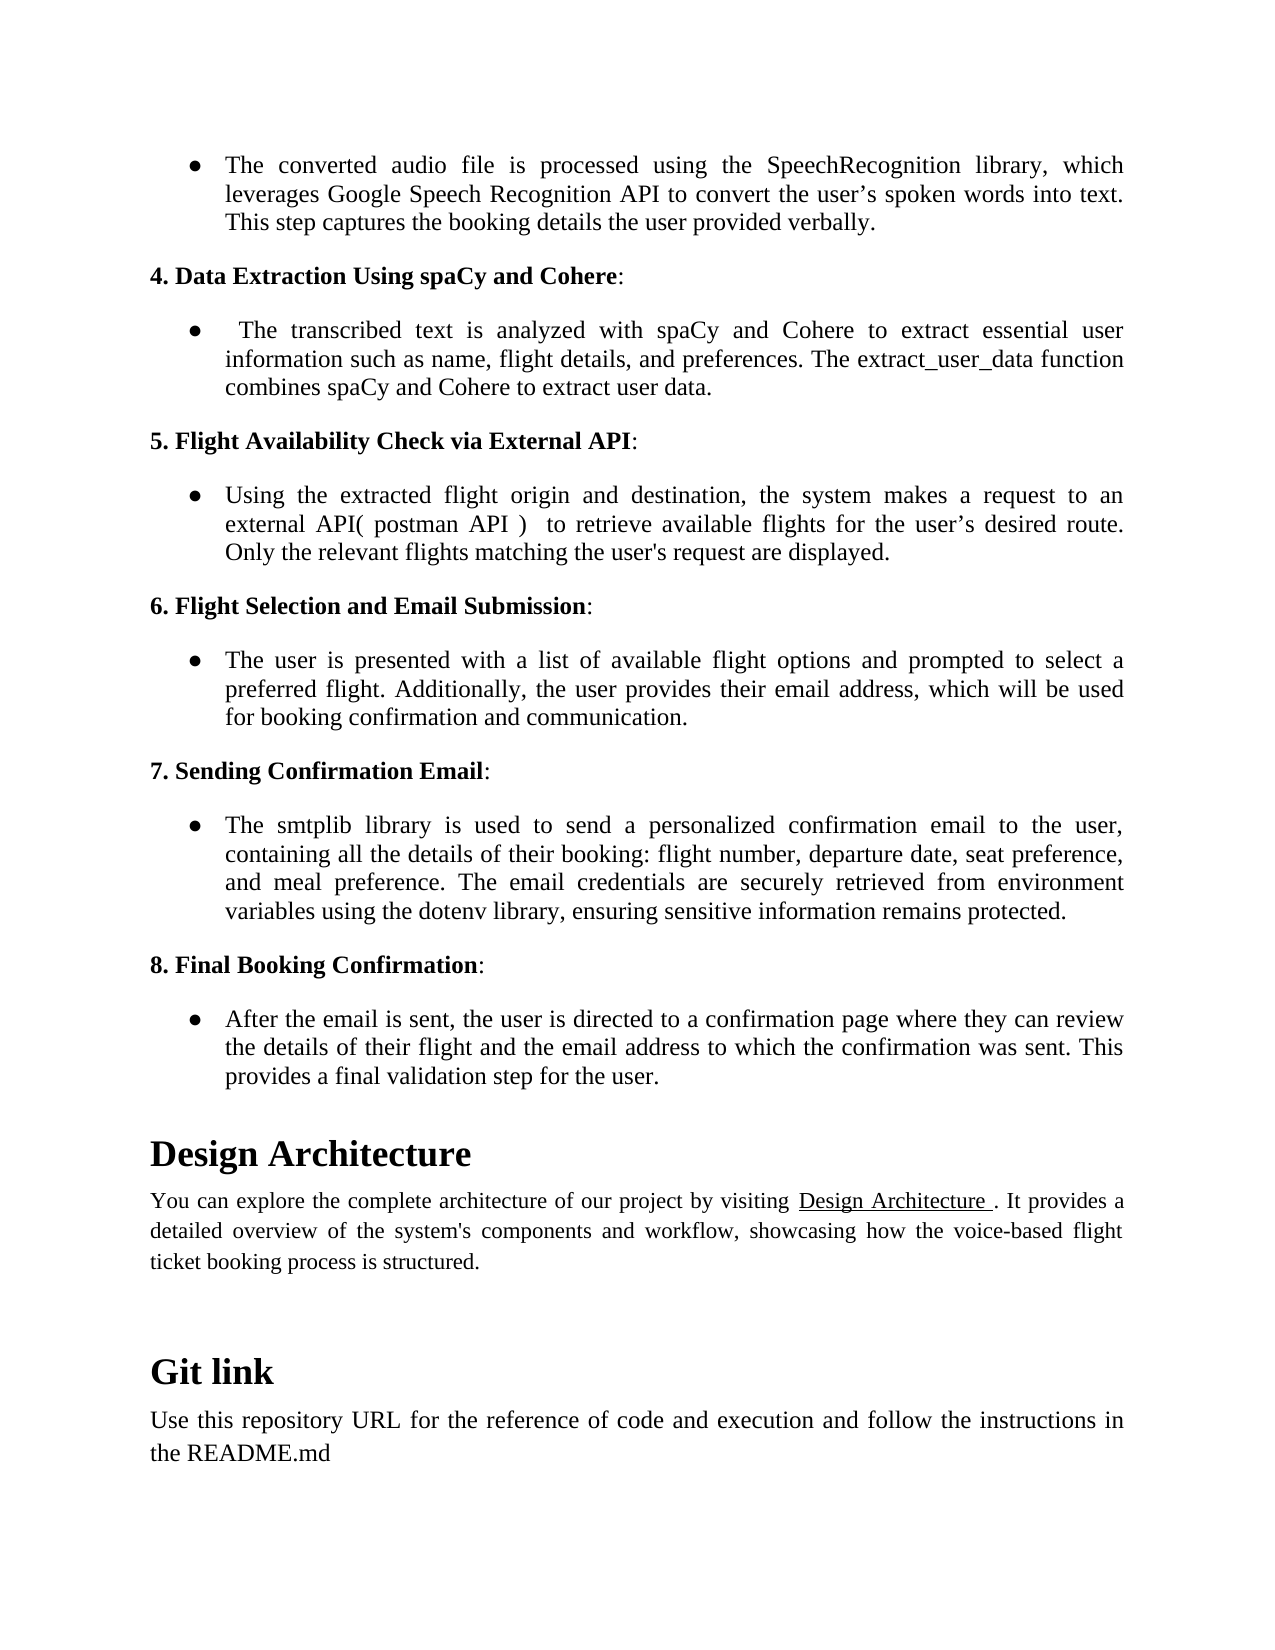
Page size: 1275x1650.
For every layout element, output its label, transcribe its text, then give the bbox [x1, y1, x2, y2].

list The transcribed text is analyzed with spaCy and Cohere to extract essential user information such as name, flight details, and preferences. The extract_user_data function combines spaCy and Cohere to extract user data. [187, 315, 1125, 401]
subtitle Git link [150, 1350, 1125, 1393]
list Using the extracted flight origin and destination, the system makes a request to an external API( postman API ) to retrieve available flights for the user’s desired route. Only the relevant flights matching the user's request are displayed. [187, 480, 1125, 566]
text You can explore the complete architecture of our project by visiting Design Architecture . It provides a detailed overview of the system's components and workflow, showcasing how the voice-based flight ticket booking process is structured. [150, 1187, 1125, 1274]
text 5. Flight Availability Check via External API: [150, 426, 1125, 455]
list The converted audio file is processed using the SpeechRecognition library, which leverages Google Speech Recognition API to convert the user’s spoken words into text. This step captures the booking details the user provided verbally. [187, 150, 1125, 236]
text 4. Data Extraction Using spaCy and Cohere: [150, 261, 1125, 290]
text 6. Flight Selection and Email Submission: [150, 591, 1125, 620]
text Use this repository URL for the reference of code and execution and follow the instructions in the README.md [150, 1405, 1125, 1467]
list The smtplib library is used to send a personalized confirmation email to the user, containing all the details of their booking: flight number, departure date, seat preference, and meal preference. The email credentials are securely retrieved from environment variables using the dotenv library, ensuring sensitive information remains protected. [187, 810, 1125, 925]
text 7. Sending Confirmation Email: [150, 756, 1125, 785]
list The user is presented with a list of available flight options and prompted to select a preferred flight. Additionally, the user provides their email address, which will be used for booking confirmation and communication. [187, 645, 1125, 731]
subtitle Design Architecture [150, 1132, 1125, 1175]
list After the email is sent, the user is directed to a confirmation page where they can review the details of their flight and the email address to which the confirmation was sent. This provides a final validation step for the user. [187, 1004, 1125, 1090]
text 8. Final Booking Confirmation: [150, 950, 1125, 979]
